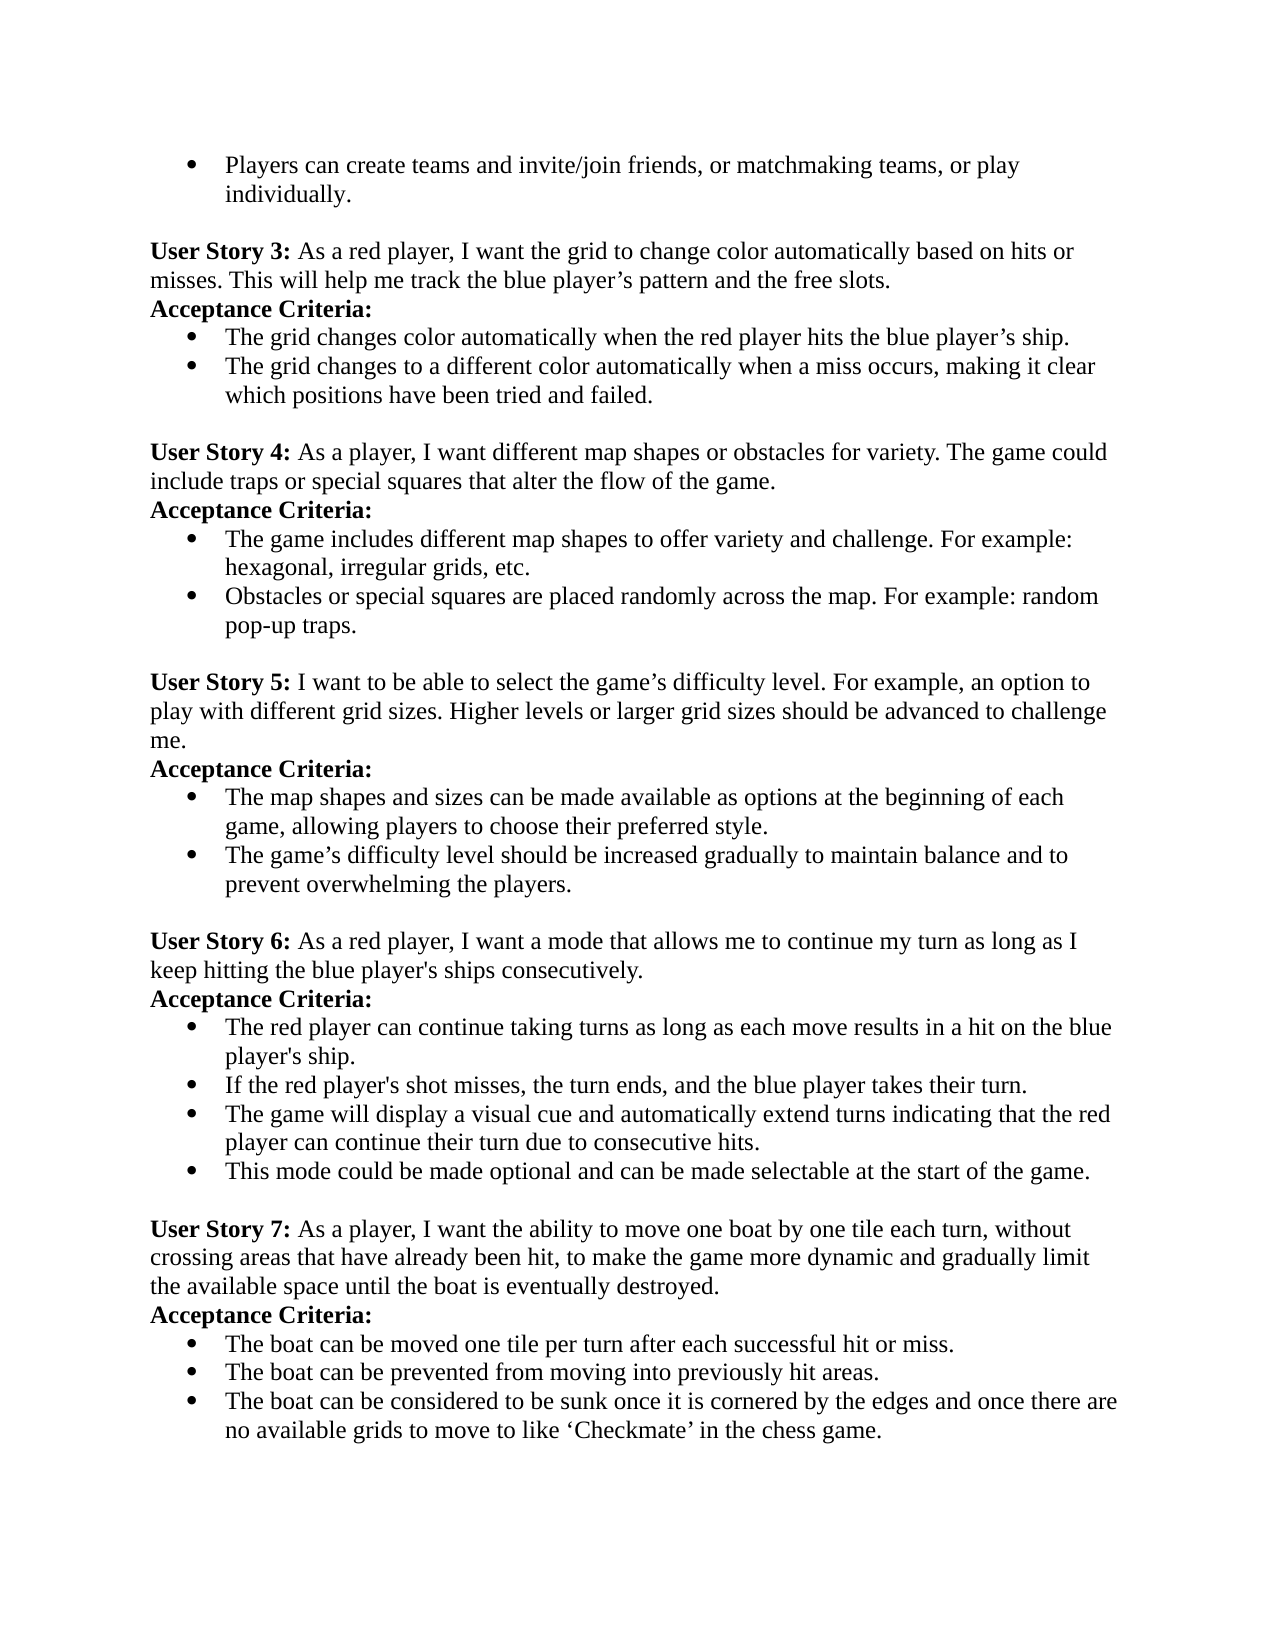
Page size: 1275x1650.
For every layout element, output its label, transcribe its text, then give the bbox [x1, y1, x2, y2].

list The grid changes color automatically when the red player hits the blue player’s ship. [187, 322, 1125, 351]
list Obstacles or special squares are placed randomly across the map. For example: random pop-up traps. [187, 581, 1125, 639]
list The boat can be considered to be sunk once it is cornered by the edges and once there are no available grids to move to like ‘Checkmate’ in the chess game. [187, 1386, 1125, 1444]
list This mode could be made optional and can be made selectable at the start of the game. [187, 1156, 1125, 1185]
text Acceptance Criteria: [150, 754, 1125, 782]
list The boat can be prevented from moving into previously hit areas. [187, 1357, 1125, 1386]
list Players can create teams and invite/join friends, or matchmaking teams, or play individually. [187, 150, 1125, 207]
list The red player can continue taking turns as long as each move results in a hit on the blue player's ship. [187, 1012, 1125, 1070]
text Acceptance Criteria: [150, 984, 1125, 1012]
list The map shapes and sizes can be made available as options at the beginning of each game, allowing players to choose their preferred style. [187, 782, 1125, 840]
text User Story 3: As a red player, I want the grid to change color automatically based on hits or misses. This will help me track the blue player’s pattern and the free slots. [150, 236, 1125, 294]
list The game will display a visual cue and automatically extend turns indicating that the red player can continue their turn due to consecutive hits. [187, 1099, 1125, 1156]
list The game’s difficulty level should be increased gradually to maintain balance and to prevent overwhelming the players. [187, 840, 1125, 897]
text Acceptance Criteria: [150, 495, 1125, 524]
text Acceptance Criteria: [150, 1300, 1125, 1329]
text User Story 5: I want to be able to select the game’s difficulty level. For example, an option to play with different grid sizes. Higher levels or larger grid sizes should be advanced to challenge me. [150, 667, 1125, 754]
text User Story 7: As a player, I want the ability to move one boat by one tile each turn, without crossing areas that have already been hit, to make the game more dynamic and gradually limit the available space until the boat is eventually destroyed. [150, 1214, 1125, 1300]
list The grid changes to a different color automatically when a miss occurs, making it clear which positions have been tried and failed. [187, 351, 1125, 409]
list The boat can be moved one tile per turn after each successful hit or miss. [187, 1329, 1125, 1357]
text Acceptance Criteria: [150, 294, 1125, 322]
text User Story 6: As a red player, I want a mode that allows me to continue my turn as long as I keep hitting the blue player's ships consecutively. [150, 926, 1125, 984]
text User Story 4: As a player, I want different map shapes or obstacles for variety. The game could include traps or special squares that alter the flow of the game. [150, 437, 1125, 495]
list If the red player's shot misses, the turn ends, and the blue player takes their turn. [187, 1070, 1125, 1099]
list The game includes different map shapes to offer variety and challenge. For example: hexagonal, irregular grids, etc. [187, 524, 1125, 581]
